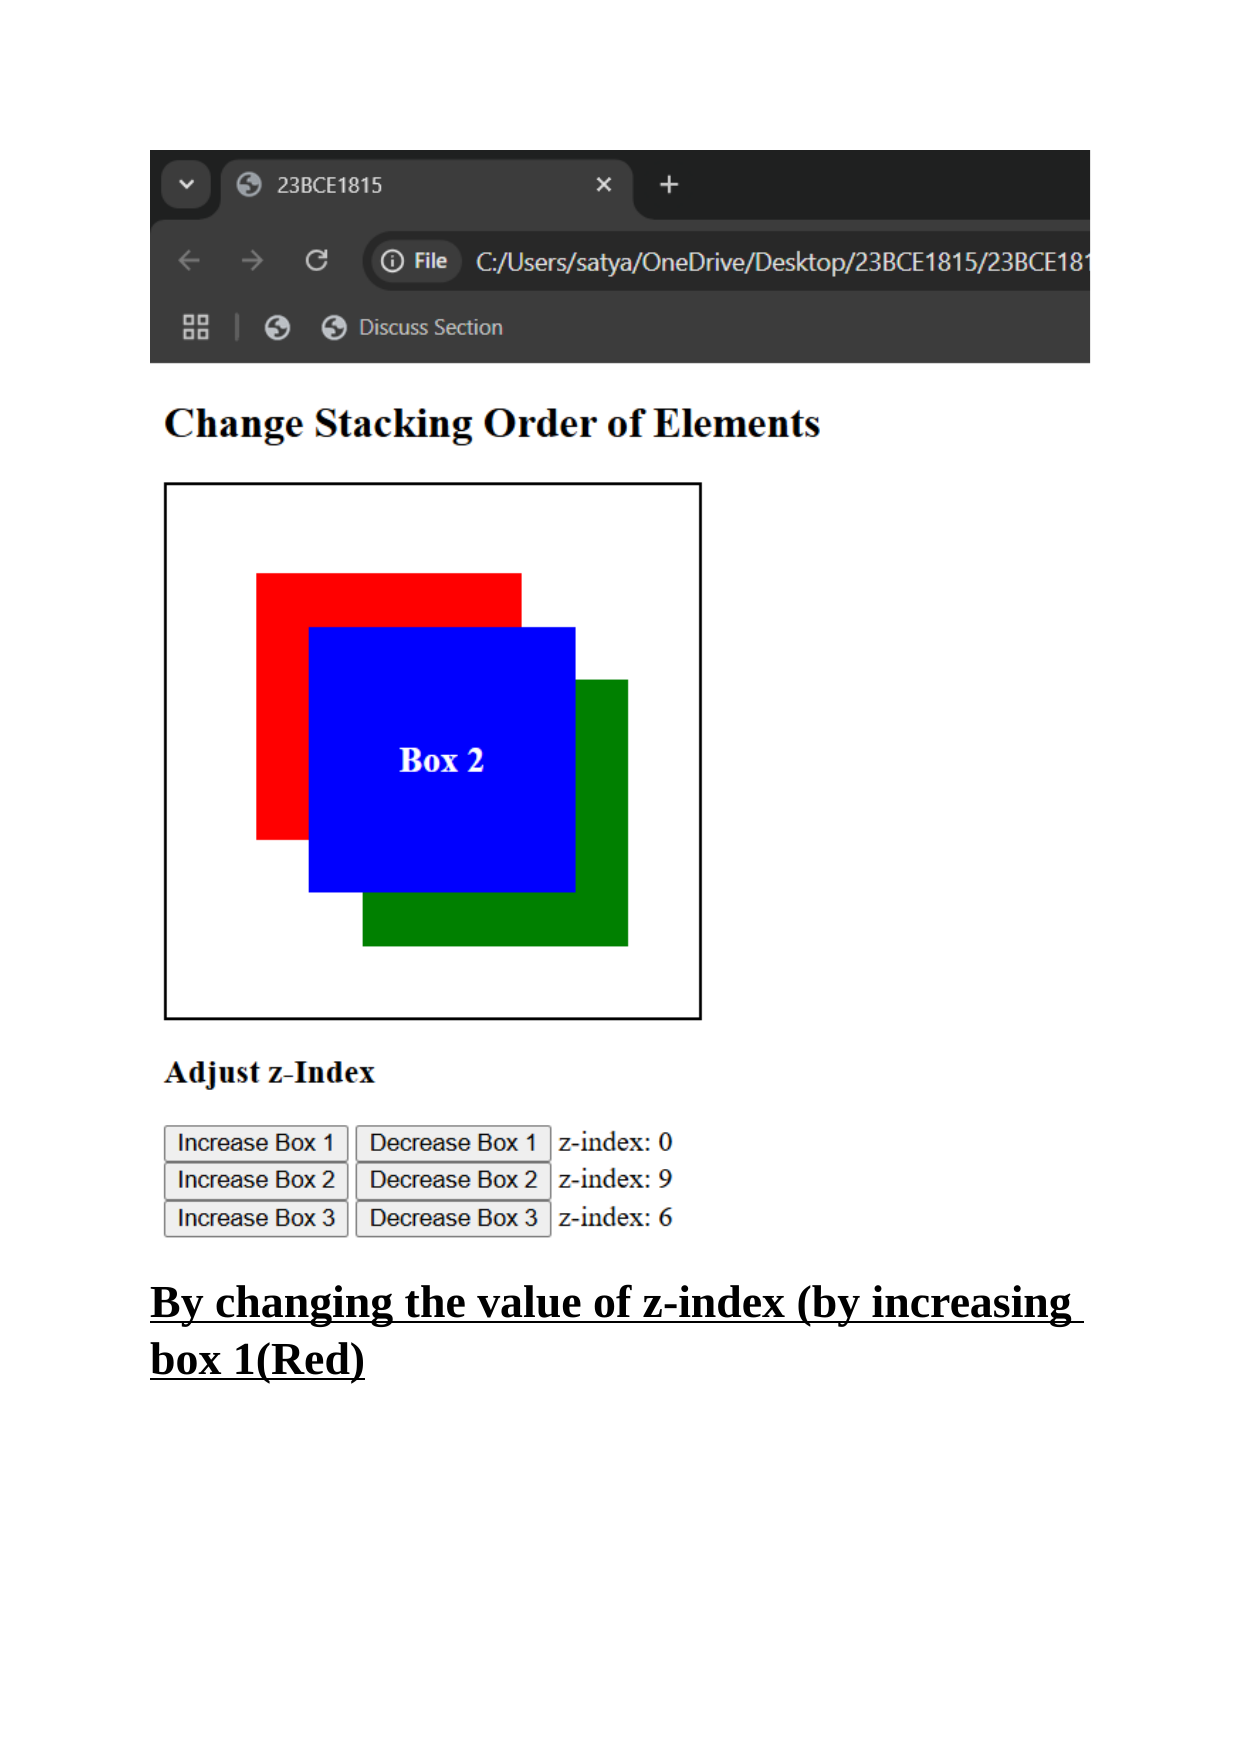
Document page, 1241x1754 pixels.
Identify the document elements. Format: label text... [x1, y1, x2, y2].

text By changing the value of z-index (by increasing box 1(Red) [150, 1275, 1090, 1384]
picture [150, 150, 1091, 1256]
